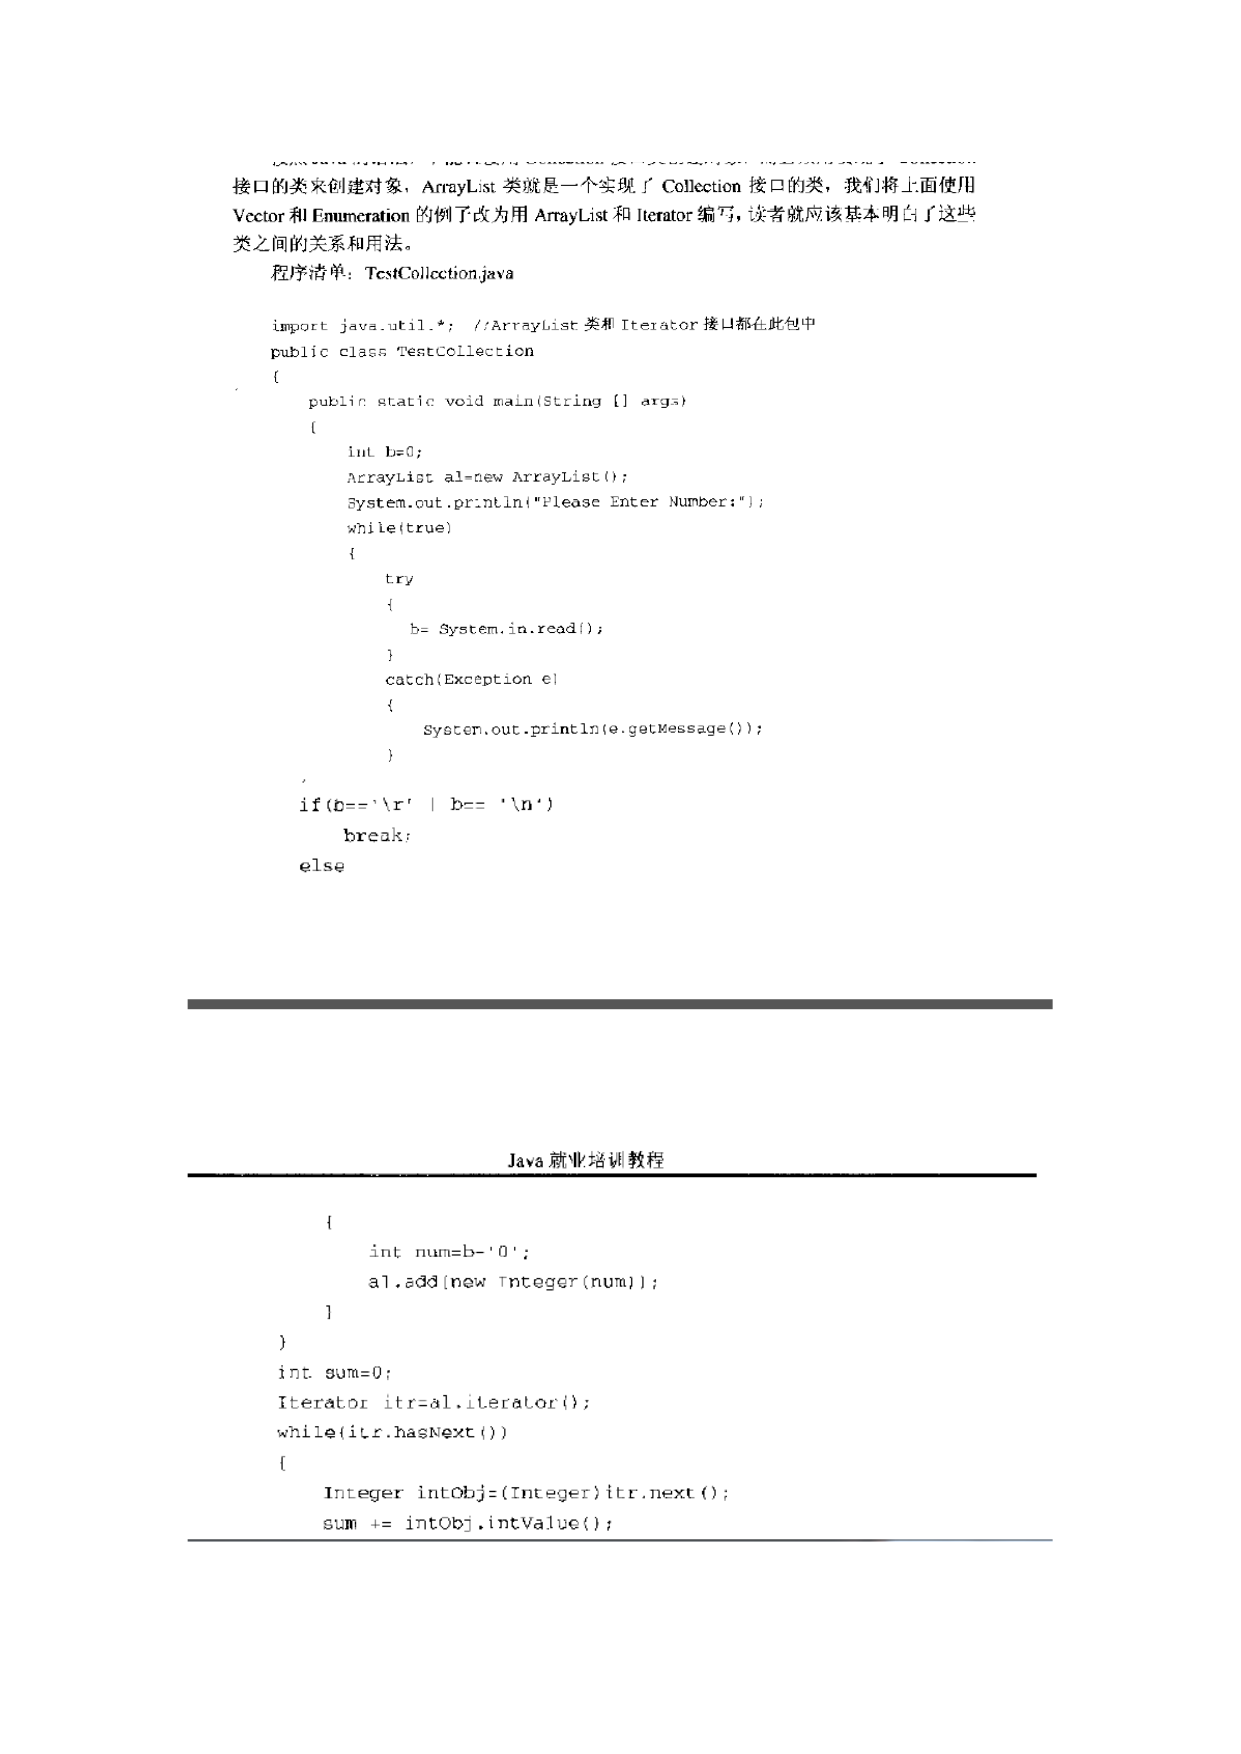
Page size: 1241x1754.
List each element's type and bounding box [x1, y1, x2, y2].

picture [187, 162, 1053, 770]
picture [187, 779, 1053, 1542]
